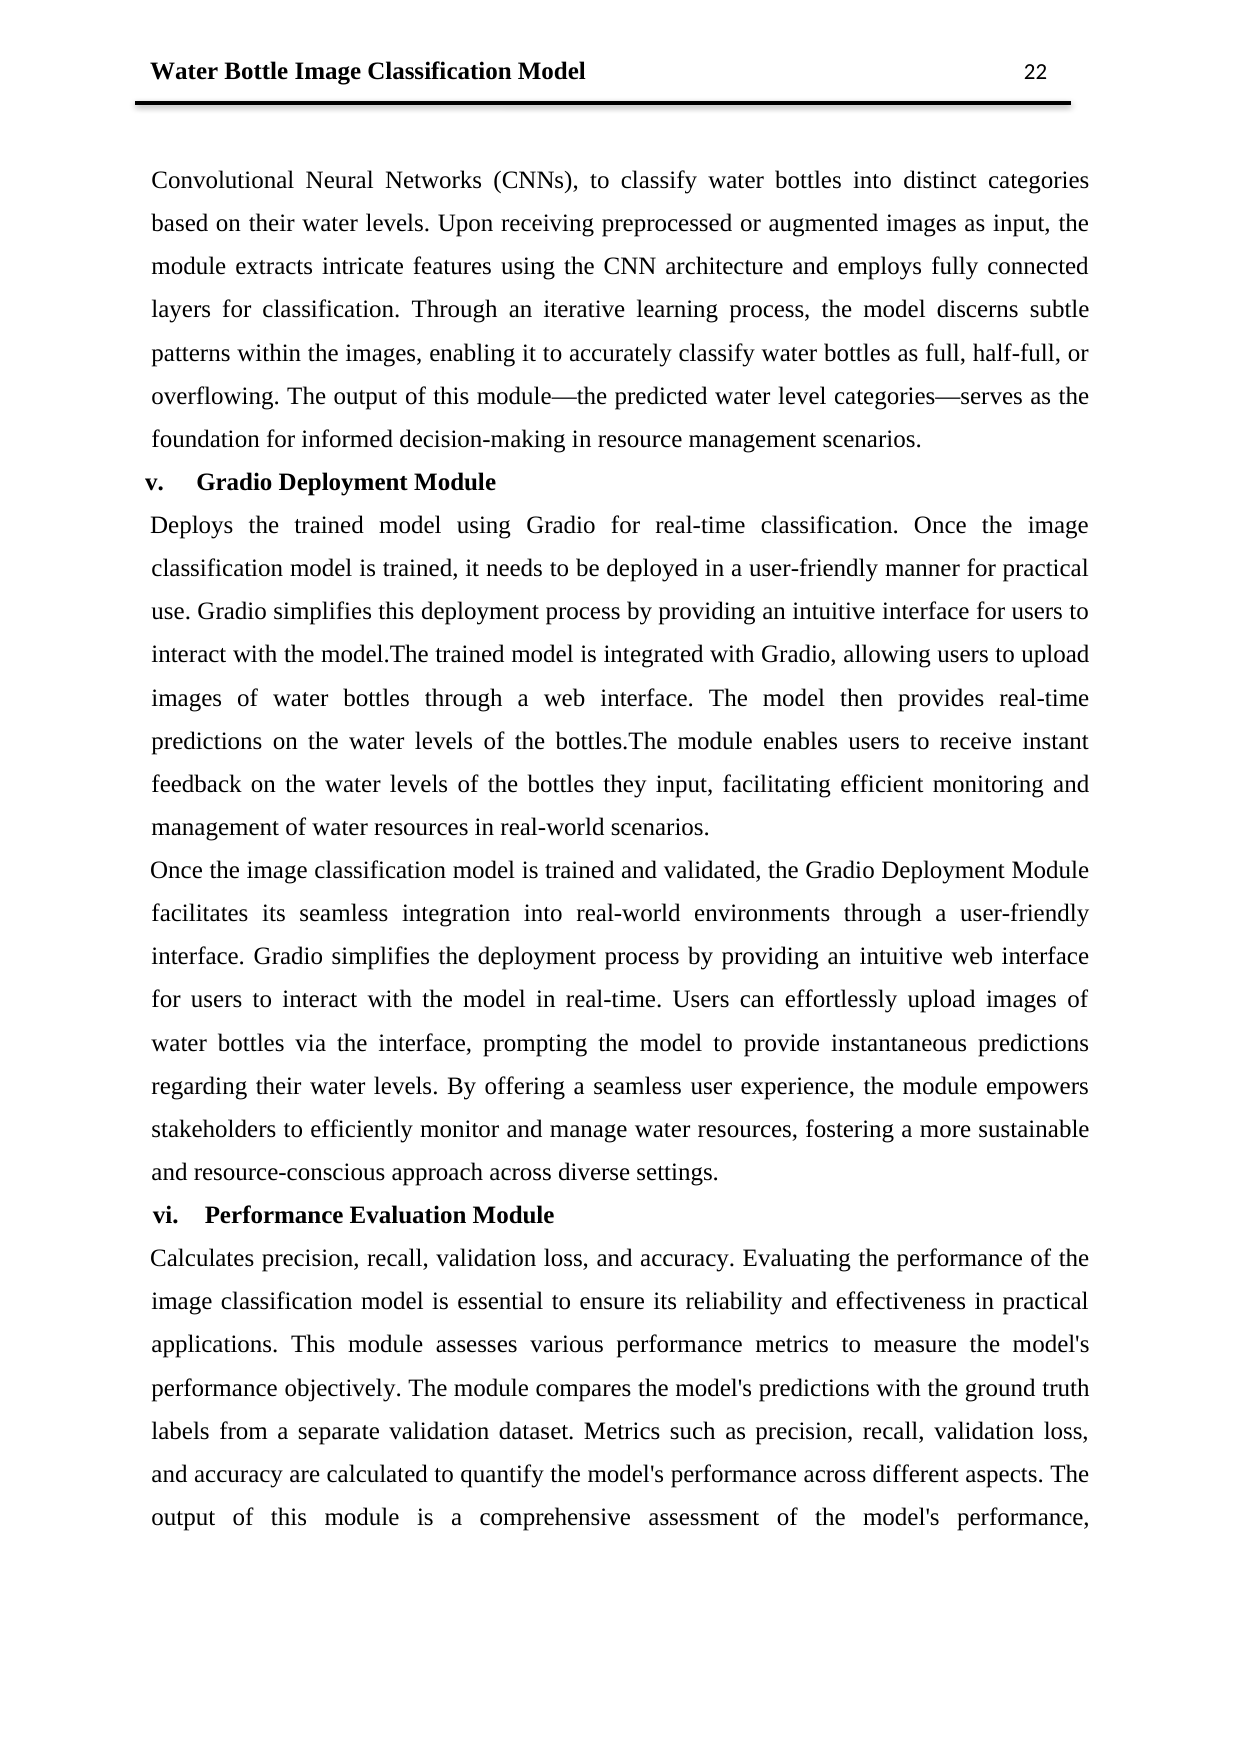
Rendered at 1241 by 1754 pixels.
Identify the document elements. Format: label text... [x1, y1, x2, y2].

list Deploys the trained model using Gradio for real-time classification. Once the image classification model is trained, it needs to be deployed in a user-friendly manner for practical use. Gradio simplifies this deployment process by providing an intuitive interface for users to interact with the model.The trained model is integrated with Gradio, allowing users to upload images of water bottles through a web interface. The model then provides real-time predictions on the water levels of the bottles.The module enables users to receive instant feedback on the water levels of the bottles they input, facilitating efficient monitoring and management of water resources in real-world scenarios. [150, 510, 1090, 841]
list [150, 1243, 1090, 1531]
list Once the image classification model is trained and validated, the Gradio Deployment Module facilitates its seamless integration into real-world environments through a user-friendly interface. Gradio simplifies the deployment process by providing an intuitive web interface for users to interact with the model in real-time. Users can effortlessly upload images of water bottles via the interface, prompting the model to provide instantaneous predictions regarding their water levels. By offering a seamless user experience, the module empowers stakeholders to efficiently monitor and manage water resources, fostering a more sustainable and resource-conscious approach across diverse settings. [150, 855, 1090, 1186]
list Gradio Deployment Module [164, 467, 1090, 496]
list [150, 165, 1090, 453]
list Performance Evaluation Module [178, 1200, 1090, 1229]
